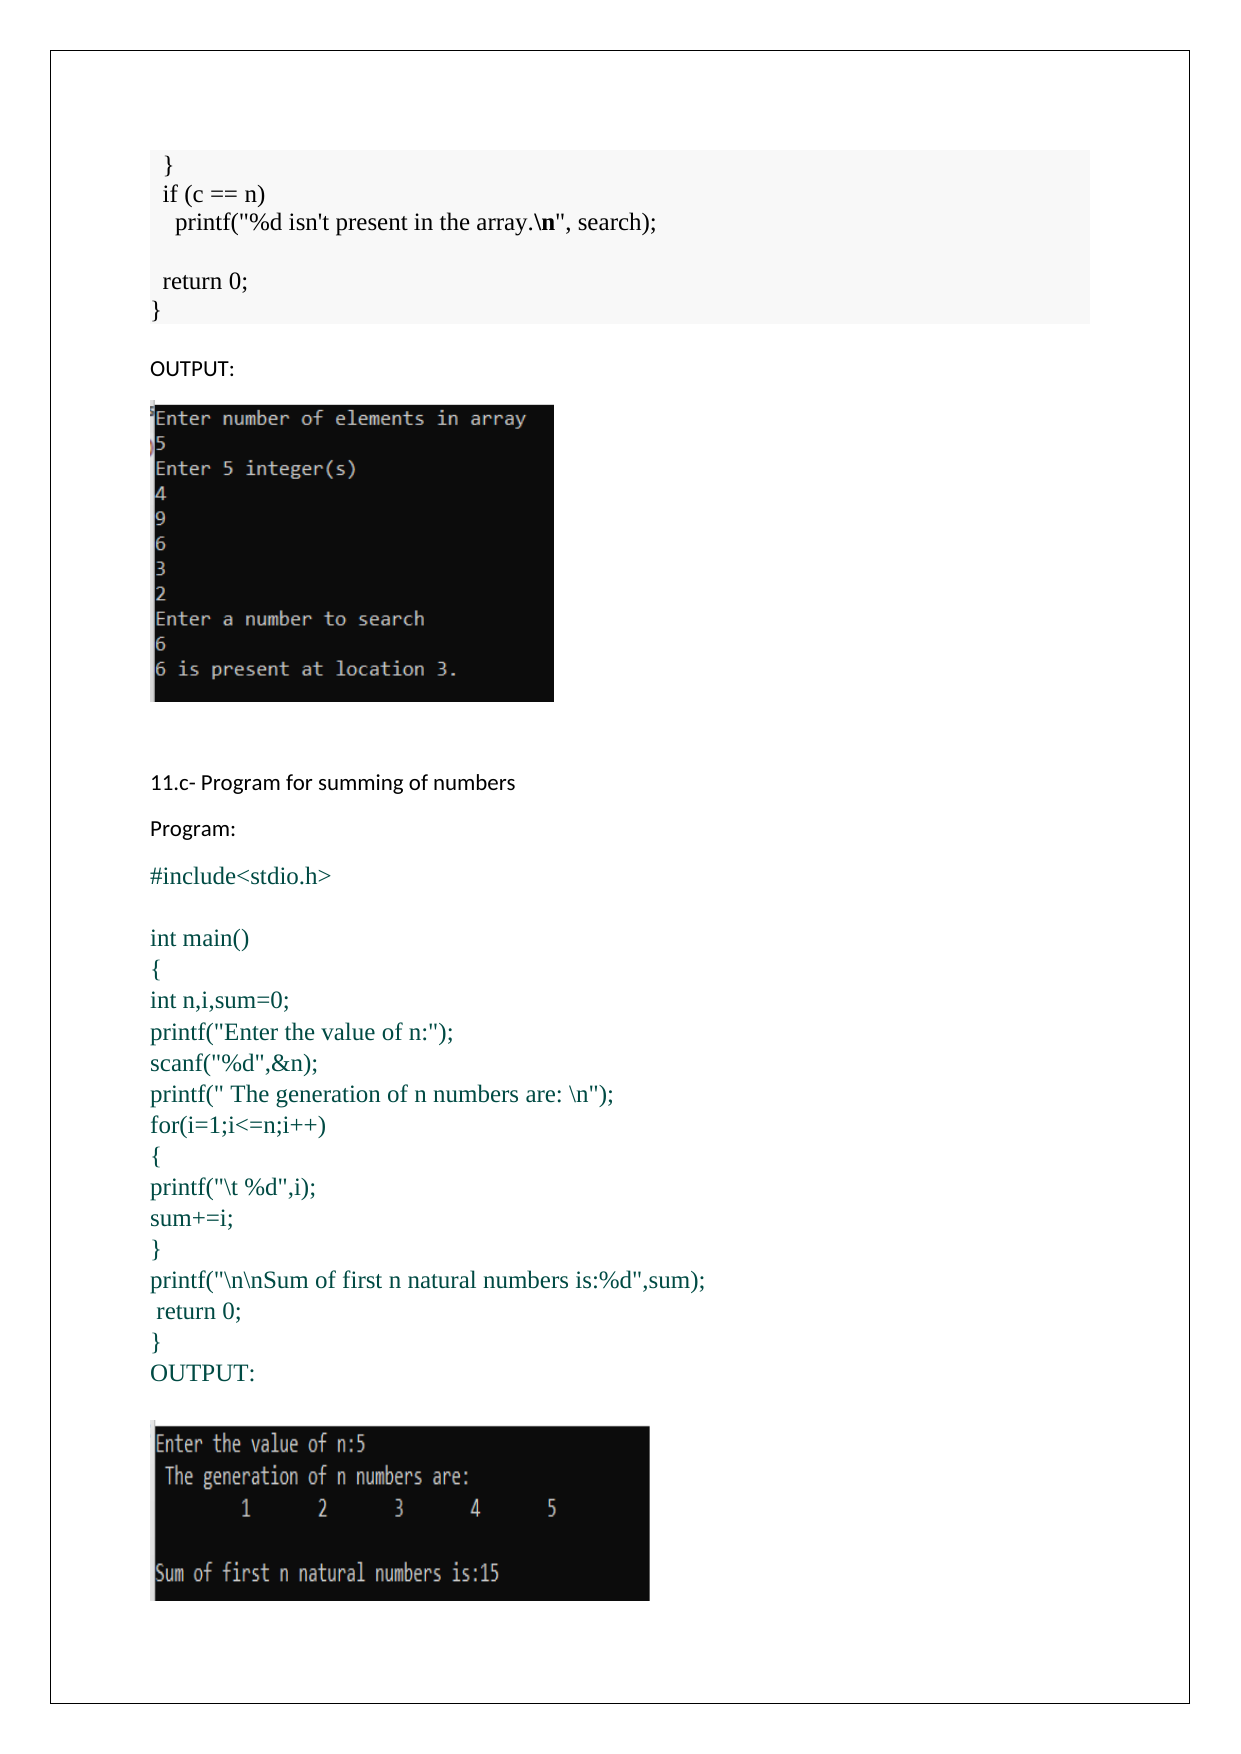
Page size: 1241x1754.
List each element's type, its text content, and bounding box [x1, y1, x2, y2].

text } [150, 1234, 1090, 1263]
text OUTPUT: [150, 1358, 1090, 1387]
text { [150, 954, 1090, 983]
text for(i=1;i<=n;i++) [150, 1110, 1090, 1138]
text sum+=i; [150, 1203, 1090, 1232]
text #include<stdio.h> [150, 861, 1090, 890]
text int main() [150, 923, 1090, 952]
text Program: [150, 814, 1090, 842]
text } [150, 1327, 1090, 1356]
text int n,i,sum=0; [150, 986, 1090, 1014]
text return 0; [150, 1296, 1090, 1325]
picture [150, 1420, 650, 1601]
text printf("\t %d",i); [150, 1172, 1090, 1201]
text printf("Enter the value of n:"); [150, 1017, 1090, 1045]
text printf("\n\nSum of first n natural numbers is:%d",sum); [150, 1265, 1090, 1294]
text scanf("%d",&n); [150, 1048, 1090, 1076]
text printf(" The generation of n numbers are: \n"); [150, 1079, 1090, 1107]
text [150, 150, 1090, 236]
text OUTPUT: [150, 354, 1090, 382]
text { [150, 1141, 1090, 1169]
picture [150, 400, 554, 702]
text return 0; } [150, 266, 1090, 324]
text 11.c- Program for summing of numbers [150, 768, 1090, 796]
